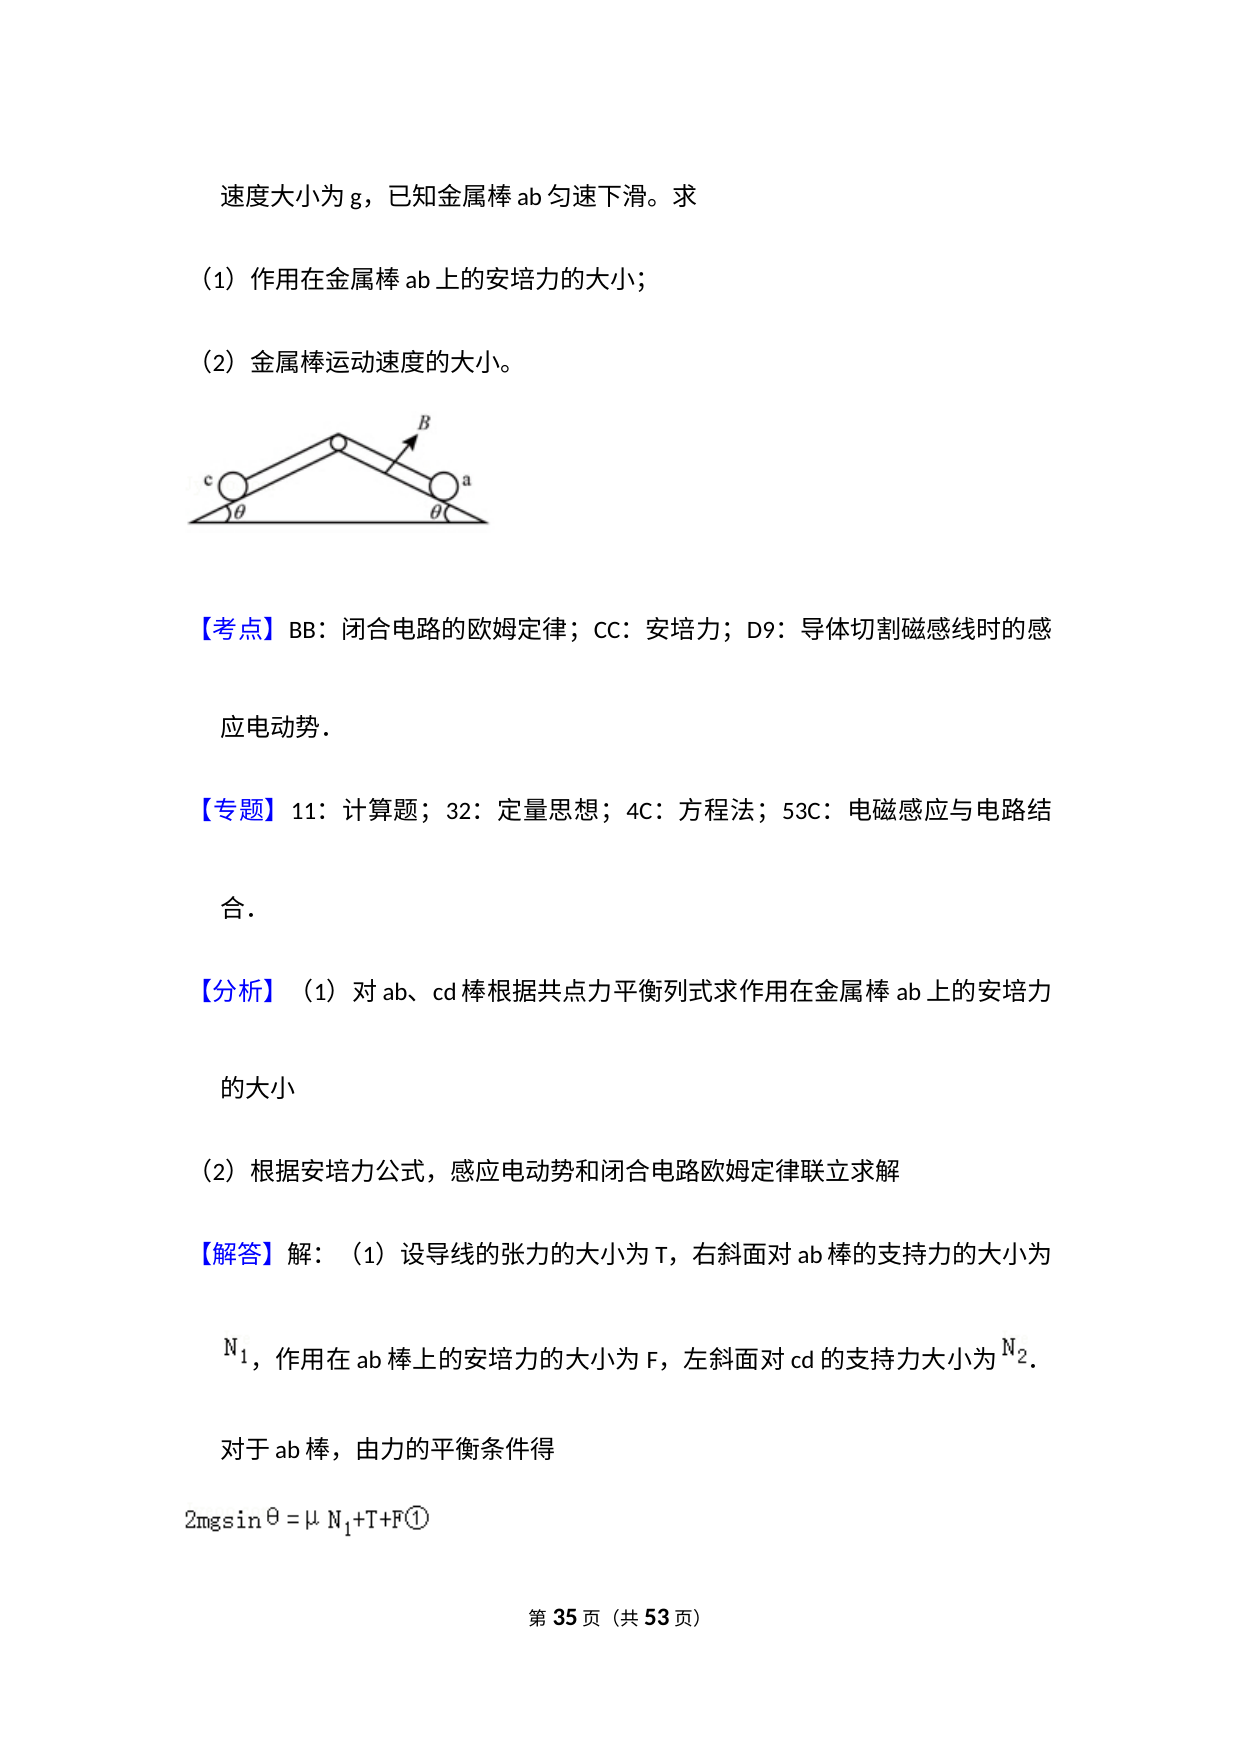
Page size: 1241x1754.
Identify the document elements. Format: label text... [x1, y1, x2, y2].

text （2）根据安培力公式，感应电动势和闭合电路欧姆定律联立求解 [187, 1137, 1053, 1202]
text 【专题】11：计算题；32：定量思想；4C：方程法；53C：电磁感应与电路结合． [187, 776, 1053, 939]
picture [220, 1326, 250, 1368]
picture [183, 411, 495, 533]
text （2）金属棒运动速度的大小。 [187, 328, 1053, 393]
text （1）作用在金属棒ab上的安培力的大小； [187, 245, 1053, 310]
text 【考点】BB：闭合电路的欧姆定律；CC：安培力；D9：导体切割磁感线时的感应电动势．菁优网版权所有 [187, 596, 1053, 758]
picture [998, 1326, 1028, 1368]
picture [183, 1498, 432, 1541]
text 【分析】（1）对ab、cd棒根据共点力平衡列式求作用在金属棒ab上的安培力的大小 [187, 957, 1053, 1119]
text 【解答】解：（1）设导线的张力的大小为T，右斜面对ab棒的支持力的大小为，作用在ab棒上的安培力的大小为F，左斜面对cd的支持力大小为．对于ab棒，由力的平衡条件得 [187, 1221, 1053, 1481]
